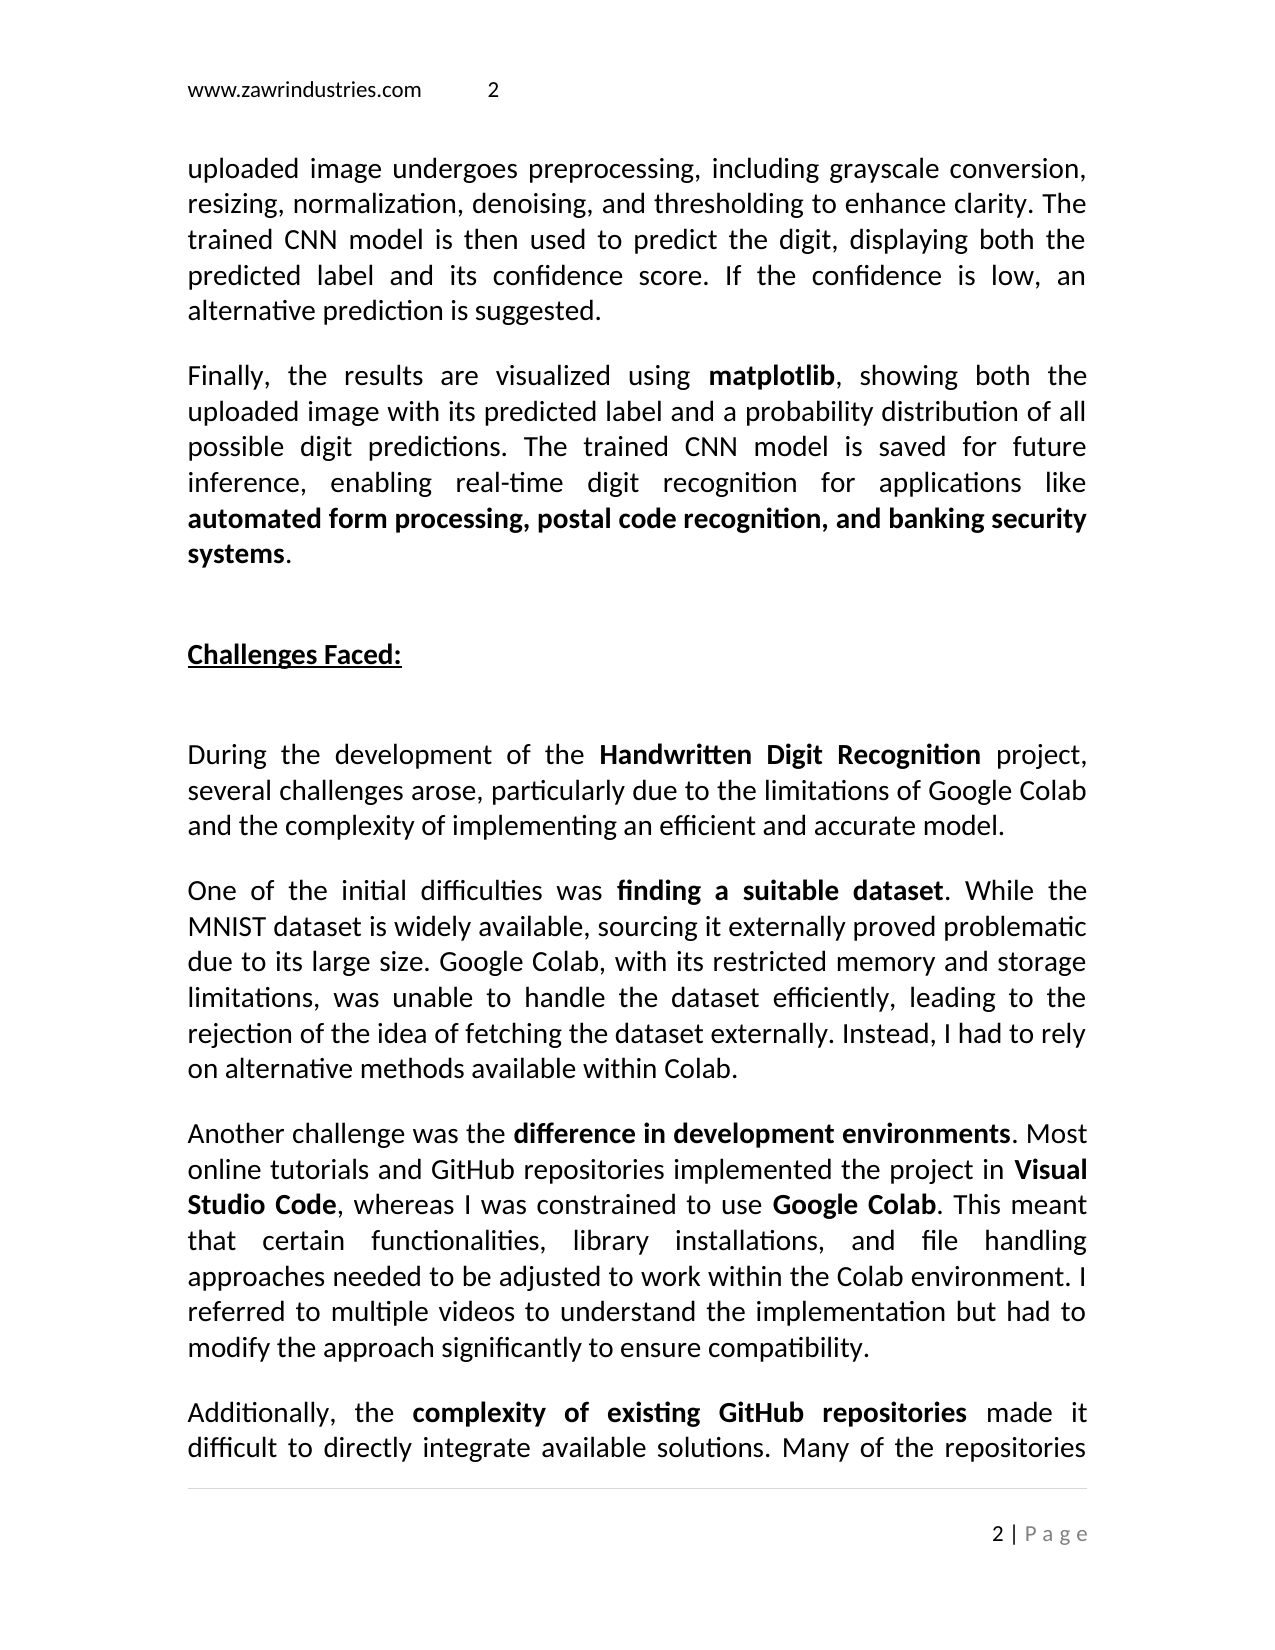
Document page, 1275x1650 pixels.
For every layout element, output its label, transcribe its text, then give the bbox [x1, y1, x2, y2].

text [187, 150, 1087, 328]
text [187, 1394, 1087, 1465]
text Another challenge was the difference in development environments. Most online tutorials and GitHub repositories implemented the project in Visual Studio Code, whereas I was constrained to use Google Colab. This meant that certain functionalities, library installations, and file handling approaches needed to be adjusted to work within the Colab environment. I referred to multiple videos to understand the implementation but had to modify the approach significantly to ensure compatibility. [187, 1115, 1087, 1364]
text Challenges Faced: [187, 636, 1087, 671]
text One of the initial difficulties was finding a suitable dataset. While the MNIST dataset is widely available, sourcing it externally proved problematic due to its large size. Google Colab, with its restricted memory and storage limitations, was unable to handle the dataset efficiently, leading to the rejection of the idea of fetching the dataset externally. Instead, I had to rely on alternative methods available within Colab. [187, 872, 1087, 1086]
text Finally, the results are visualized using matplotlib, showing both the uploaded image with its predicted label and a probability distribution of all possible digit predictions. The trained CNN model is saved for future inference, enabling real-time digit recognition for applications like automated form processing, postal code recognition, and banking security systems. [187, 357, 1087, 571]
text During the development of the Handwritten Digit Recognition project, several challenges arose, particularly due to the limitations of Google Colab and the complexity of implementing an efficient and accurate model. [187, 736, 1087, 843]
